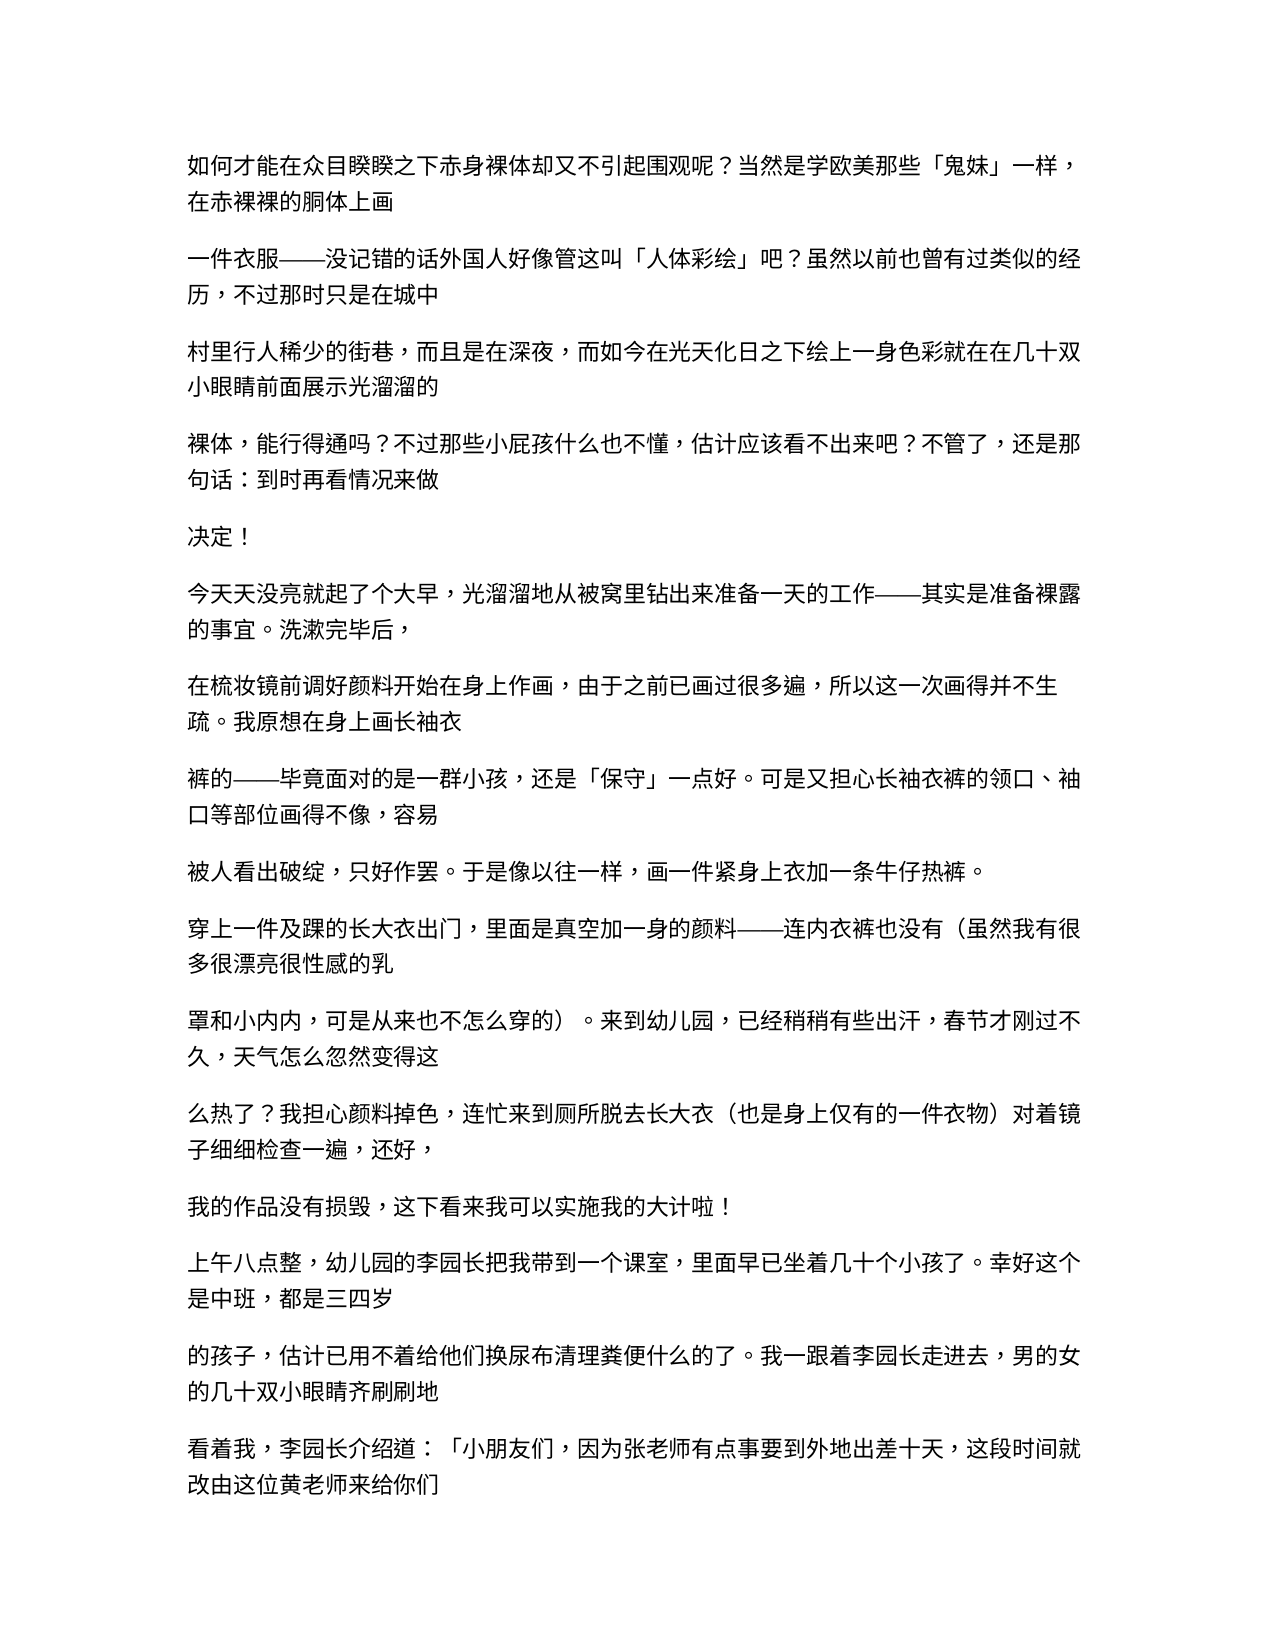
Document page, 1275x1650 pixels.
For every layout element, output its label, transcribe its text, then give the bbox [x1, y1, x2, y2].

text 今天天没亮就起了个大早，光溜溜地从被窝里钻出来准备一天的工作——其实是准备裸露的事宜。洗漱完毕后， [187, 578, 1087, 645]
text 在梳妆镜前调好颜料开始在身上作画，由于之前已画过很多遍，所以这一次画得并不生疏。我原想在身上画长袖衣 [187, 670, 1087, 737]
text 罩和小内内，可是从来也不怎么穿的）。来到幼儿园，已经稍稍有些出汗，春节才刚过不久，天气怎么忽然变得这 [187, 1005, 1087, 1072]
text 被人看出破绽，只好作罢。于是像以往一样，画一件紧身上衣加一条牛仔热裤。 [187, 856, 1087, 887]
text 上午八点整，幼儿园的李园长把我带到一个课室，里面早已坐着几十个小孩了。幸好这个是中班，都是三四岁 [187, 1247, 1087, 1314]
text 决定！ [187, 521, 1087, 552]
text 裤的——毕竟面对的是一群小孩，还是「保守」一点好。可是又担心长袖衣裤的领口、袖口等部位画得不像，容易 [187, 763, 1087, 830]
text 裸体，能行得通吗？不过那些小屁孩什么也不懂，估计应该看不出来吧？不管了，还是那句话：到时再看情况来做 [187, 428, 1087, 495]
text 如何才能在众目睽睽之下赤身裸体却又不引起围观呢？当然是学欧美那些「鬼妹」一样，在赤裸裸的胴体上画 [187, 150, 1087, 217]
text 穿上一件及踝的长大衣出门，里面是真空加一身的颜料——连内衣裤也没有（虽然我有很多很漂亮很性感的乳 [187, 912, 1087, 980]
text 看着我，李园长介绍道：「小朋友们，因为张老师有点事要到外地出差十天，这段时间就改由这位黄老师来给你们 [187, 1433, 1087, 1500]
text 村里行人稀少的街巷，而且是在深夜，而如今在光天化日之下绘上一身色彩就在在几十双小眼睛前面展示光溜溜的 [187, 335, 1087, 403]
text 么热了？我担心颜料掉色，连忙来到厕所脱去长大衣（也是身上仅有的一件衣物）对着镜子细细检查一遍，还好， [187, 1098, 1087, 1165]
text 一件衣服——没记错的话外国人好像管这叫「人体彩绘」吧？虽然以前也曾有过类似的经历，不过那时只是在城中 [187, 243, 1087, 310]
text 的孩子，估计已用不着给他们换尿布清理粪便什么的了。我一跟着李园长走进去，男的女的几十双小眼睛齐刷刷地 [187, 1340, 1087, 1407]
text 我的作品没有损毁，这下看来我可以实施我的大计啦！ [187, 1191, 1087, 1222]
